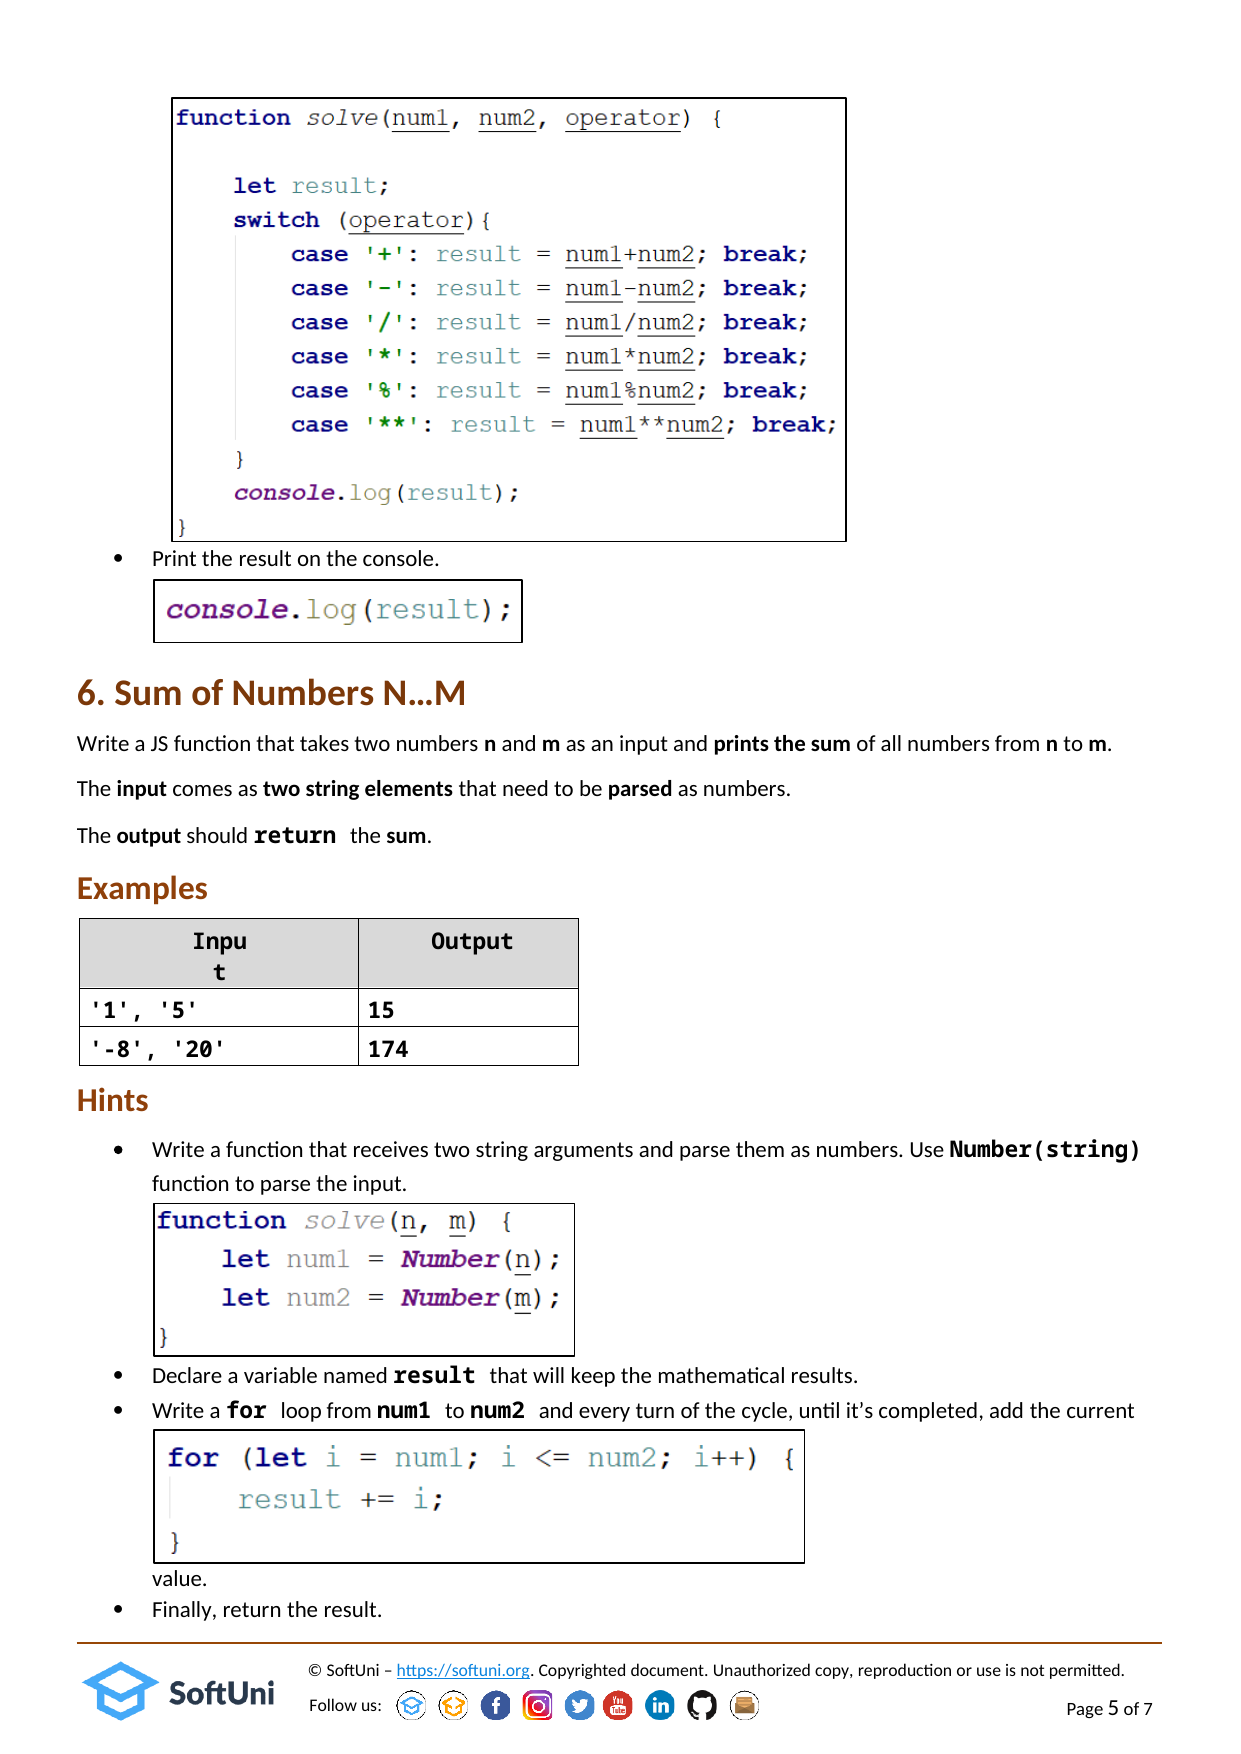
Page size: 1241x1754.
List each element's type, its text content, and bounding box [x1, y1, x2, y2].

picture [668, 1713, 675, 1720]
picture [645, 1690, 654, 1699]
picture [687, 1690, 717, 1720]
text Hints [77, 1078, 1176, 1119]
table_cell 15 [359, 989, 578, 1026]
text Examples [77, 867, 1176, 908]
picture [645, 1711, 653, 1720]
picture [729, 1690, 759, 1720]
table_cell '-8', '20' [80, 1027, 358, 1065]
text Write a JS function that takes two numbers n and m as an input and prints the sum of all numbers from n to m. The input comes as two string elements that need to be parsed as numbers. [77, 729, 1114, 802]
table_cell 174 [359, 1027, 578, 1065]
list Print the result on the console. [114, 544, 1176, 572]
table_header Input [80, 919, 358, 987]
picture [396, 1690, 426, 1720]
picture [602, 1690, 633, 1720]
list Write a for loop from num1 to num2 and every turn of the cycle, until it’s completed, add the current value. [114, 1394, 1176, 1592]
picture [659, 1703, 668, 1712]
picture [81, 1661, 274, 1721]
table_cell '1', '5' [80, 989, 358, 1026]
picture [438, 1690, 468, 1720]
picture [564, 1690, 595, 1720]
subtitle Sum of Numbers N…M [77, 597, 1176, 715]
text The output should return the sum. [77, 819, 1176, 850]
picture [480, 1690, 510, 1720]
list Declare a variable named result that will keep the mathematical results. [114, 1199, 1176, 1390]
list Write a function that receives two string arguments and parse them as numbers. Use Number(string) [114, 1133, 1176, 1164]
list Finally, return the result. [114, 1595, 1176, 1623]
text function to parse the input. [152, 1169, 1176, 1197]
picture [173, 99, 845, 537]
picture [522, 1690, 553, 1720]
picture [666, 1690, 675, 1698]
table_header Output [359, 919, 578, 987]
